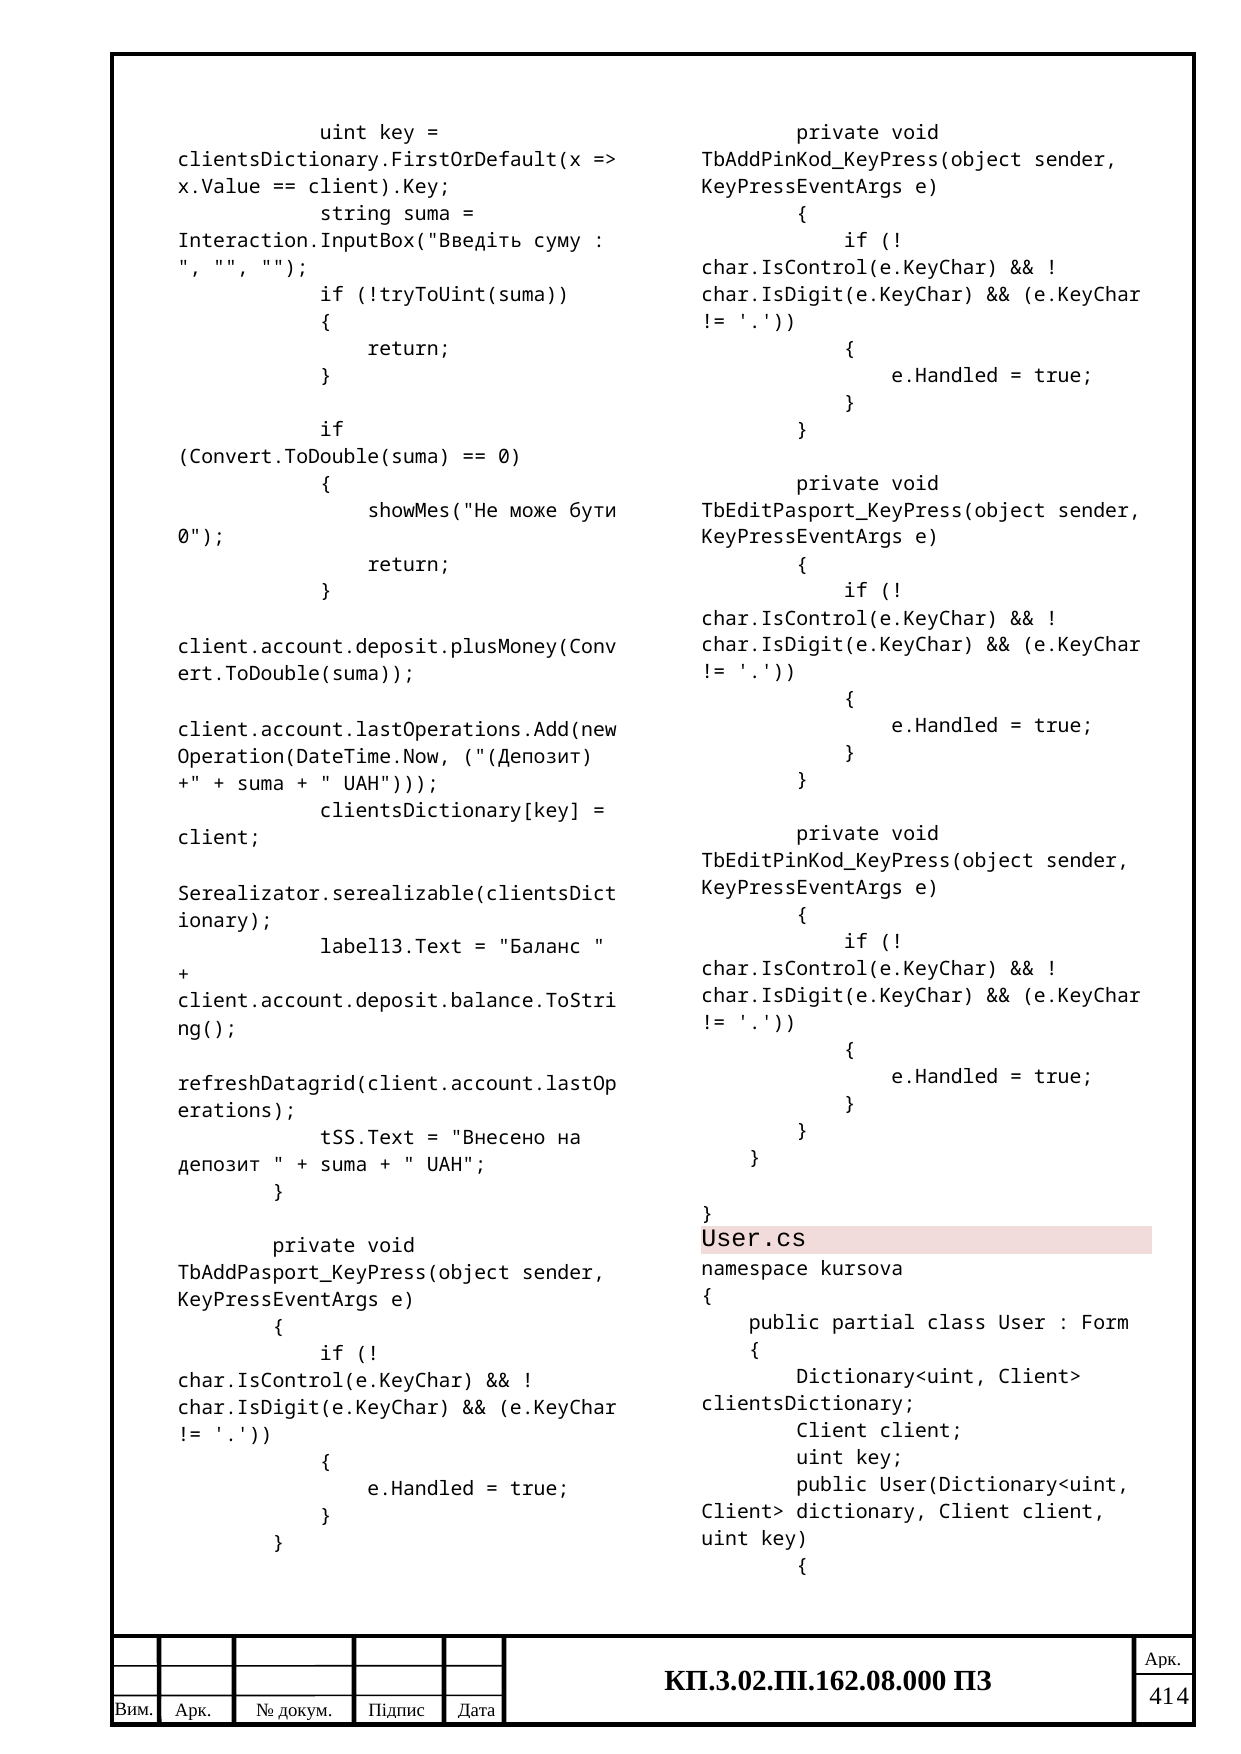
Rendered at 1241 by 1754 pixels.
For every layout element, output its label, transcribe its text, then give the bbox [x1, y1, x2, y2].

text { [701, 1035, 1152, 1062]
text { [177, 469, 627, 496]
text } [701, 415, 1152, 442]
text } [701, 1089, 1152, 1116]
text User.cs [701, 1226, 1152, 1254]
text if (!tryToUint(suma)) [177, 280, 627, 307]
text if (!char.IsControl(e.KeyChar) && !char.IsDigit(e.KeyChar) && (e.KeyChar != '.')) [701, 226, 1152, 334]
text e.Handled = true; [701, 361, 1152, 388]
text if (Convert.ToDouble(suma) == 0) [177, 415, 627, 469]
text e.Handled = true; [701, 712, 1152, 739]
text clientsDictionary[key] = client; [177, 796, 627, 850]
text } [701, 388, 1152, 415]
text } [701, 739, 1152, 766]
text } [177, 1528, 627, 1555]
text return; [177, 550, 627, 577]
text client.account.lastOperations.Add(new Operation(DateTime.Now, ("(Депозит) +" + suma + " UAH"))); [177, 686, 627, 796]
text public User(Dictionary<uint, Client> dictionary, Client client, uint key) [701, 1470, 1152, 1551]
text } [701, 1143, 1152, 1170]
text } [177, 361, 627, 388]
text uint key = clientsDictionary.FirstOrDefault(x => x.Value == client).Key; [177, 118, 627, 199]
text { [701, 685, 1152, 712]
text } [701, 1116, 1152, 1143]
text refreshDatagrid(client.account.lastOperations); [177, 1041, 627, 1123]
text namespace kursova [701, 1254, 1152, 1281]
text showMes("Не може бути 0"); [177, 496, 627, 550]
text private void TbEditPasport_KeyPress(object sender, KeyPressEventArgs e) [701, 469, 1152, 550]
text label13.Text = "Баланс " + client.account.deposit.balance.ToString(); [177, 933, 627, 1041]
text } [177, 1501, 627, 1528]
text { [701, 1335, 1152, 1362]
text string suma = Interaction.InputBox("Введіть cуму : ", "", ""); [177, 199, 627, 280]
text { [701, 334, 1152, 361]
text private void TbEditPinKod_KeyPress(object sender, KeyPressEventArgs e) [701, 819, 1152, 901]
text e.Handled = true; [177, 1474, 627, 1501]
text e.Handled = true; [701, 1062, 1152, 1089]
text uint key; [701, 1443, 1152, 1470]
text if (!char.IsControl(e.KeyChar) && !char.IsDigit(e.KeyChar) && (e.KeyChar != '.')) [177, 1339, 627, 1447]
text { [177, 307, 627, 334]
text private void TbAddPasport_KeyPress(object sender, KeyPressEventArgs e) [177, 1231, 627, 1312]
text if (!char.IsControl(e.KeyChar) && !char.IsDigit(e.KeyChar) && (e.KeyChar != '.')) [701, 927, 1152, 1035]
text client.account.deposit.plusMoney(Convert.ToDouble(suma)); [177, 604, 627, 686]
text if (!char.IsControl(e.KeyChar) && !char.IsDigit(e.KeyChar) && (e.KeyChar != '.')) [701, 577, 1152, 685]
text public partial class User : Form [701, 1308, 1152, 1335]
text { [177, 1447, 627, 1474]
text { [177, 1312, 627, 1339]
text Dictionary<uint, Client> clientsDictionary; [701, 1362, 1152, 1416]
text { [701, 199, 1152, 226]
text } [701, 1199, 1152, 1226]
text Client client; [701, 1416, 1152, 1443]
text return; [177, 334, 627, 361]
text { [701, 1551, 1152, 1578]
text } [701, 766, 1152, 793]
text { [701, 1281, 1152, 1308]
text Serealizator.serealizable(clientsDictionary); [177, 850, 627, 933]
text { [701, 550, 1152, 577]
text } [177, 577, 627, 604]
text { [701, 901, 1152, 927]
text tSS.Text = "Внесено на депозит " + suma + " UAH"; [177, 1123, 627, 1177]
text } [177, 1177, 627, 1204]
text private void TbAddPinKod_KeyPress(object sender, KeyPressEventArgs e) [701, 118, 1152, 199]
